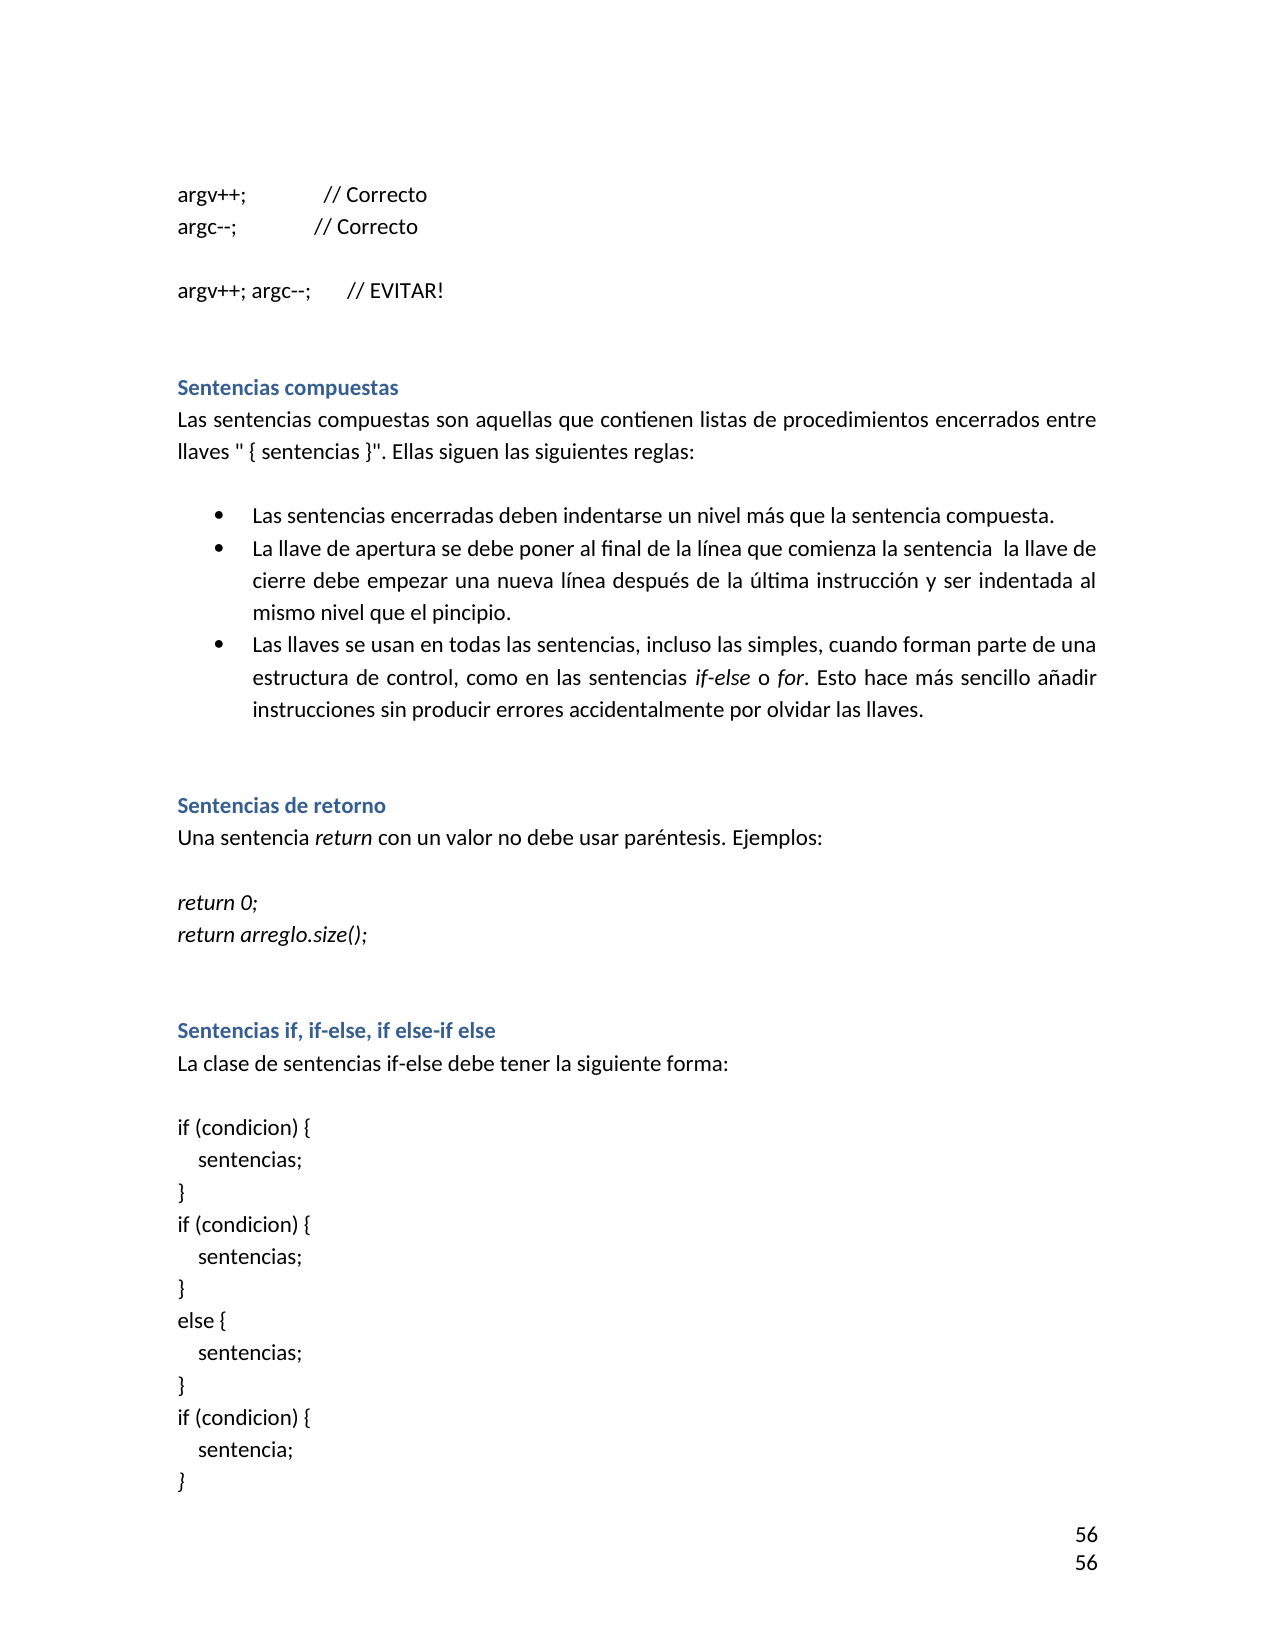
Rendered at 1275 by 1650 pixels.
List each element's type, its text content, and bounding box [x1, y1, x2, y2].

text else { [177, 1306, 1098, 1334]
text argc--; // Correcto [177, 212, 1098, 240]
list La llave de apertura se debe poner al final de la línea que comienza la sentencia la llave de cierre debe empezar una nueva línea después de la última instrucción y ser indentada al mismo nivel que el pincipio. [215, 534, 1098, 626]
text } [177, 1178, 1098, 1206]
text if (condicion) { [177, 1113, 1098, 1141]
text Sentencias de retorno [177, 791, 1098, 819]
text sentencias; [177, 1242, 1098, 1270]
text Sentencias compuestas [177, 373, 1098, 401]
text if (condicion) { [177, 1403, 1098, 1431]
text } [177, 1274, 1098, 1302]
text argv++; // Correcto [177, 180, 1098, 208]
text sentencias; [177, 1338, 1098, 1367]
text } [177, 1371, 1098, 1399]
text sentencias; [177, 1145, 1098, 1173]
text Una sentencia return con un valor no debe usar paréntesis. Ejemplos: [177, 823, 1098, 852]
text La clase de sentencias if-else debe tener la siguiente forma: [177, 1049, 1098, 1077]
list Las llaves se usan en todas las sentencias, incluso las simples, cuando forman parte de una estructura de control, como en las sentencias if-else o for. Esto hace más sencillo añadir instrucciones sin producir errores accidentalmente por olvidar las llaves. [215, 630, 1098, 723]
text sentencia; [177, 1435, 1098, 1463]
text if (condicion) { [177, 1210, 1098, 1238]
list Las sentencias encerradas deben indentarse un nivel más que la sentencia compuesta. [215, 502, 1098, 530]
text Sentencias if, if-else, if else-if else [177, 1017, 1098, 1045]
text argv++; argc--; // EVITAR! [177, 276, 1098, 304]
text return arreglo.size(); [177, 920, 1098, 948]
text } [177, 1467, 1098, 1495]
text return 0; [177, 888, 1098, 916]
text Las sentencias compuestas son aquellas que contienen listas de procedimientos encerrados entre llaves " { sentencias }". Ellas siguen las siguientes reglas: [177, 405, 1098, 465]
